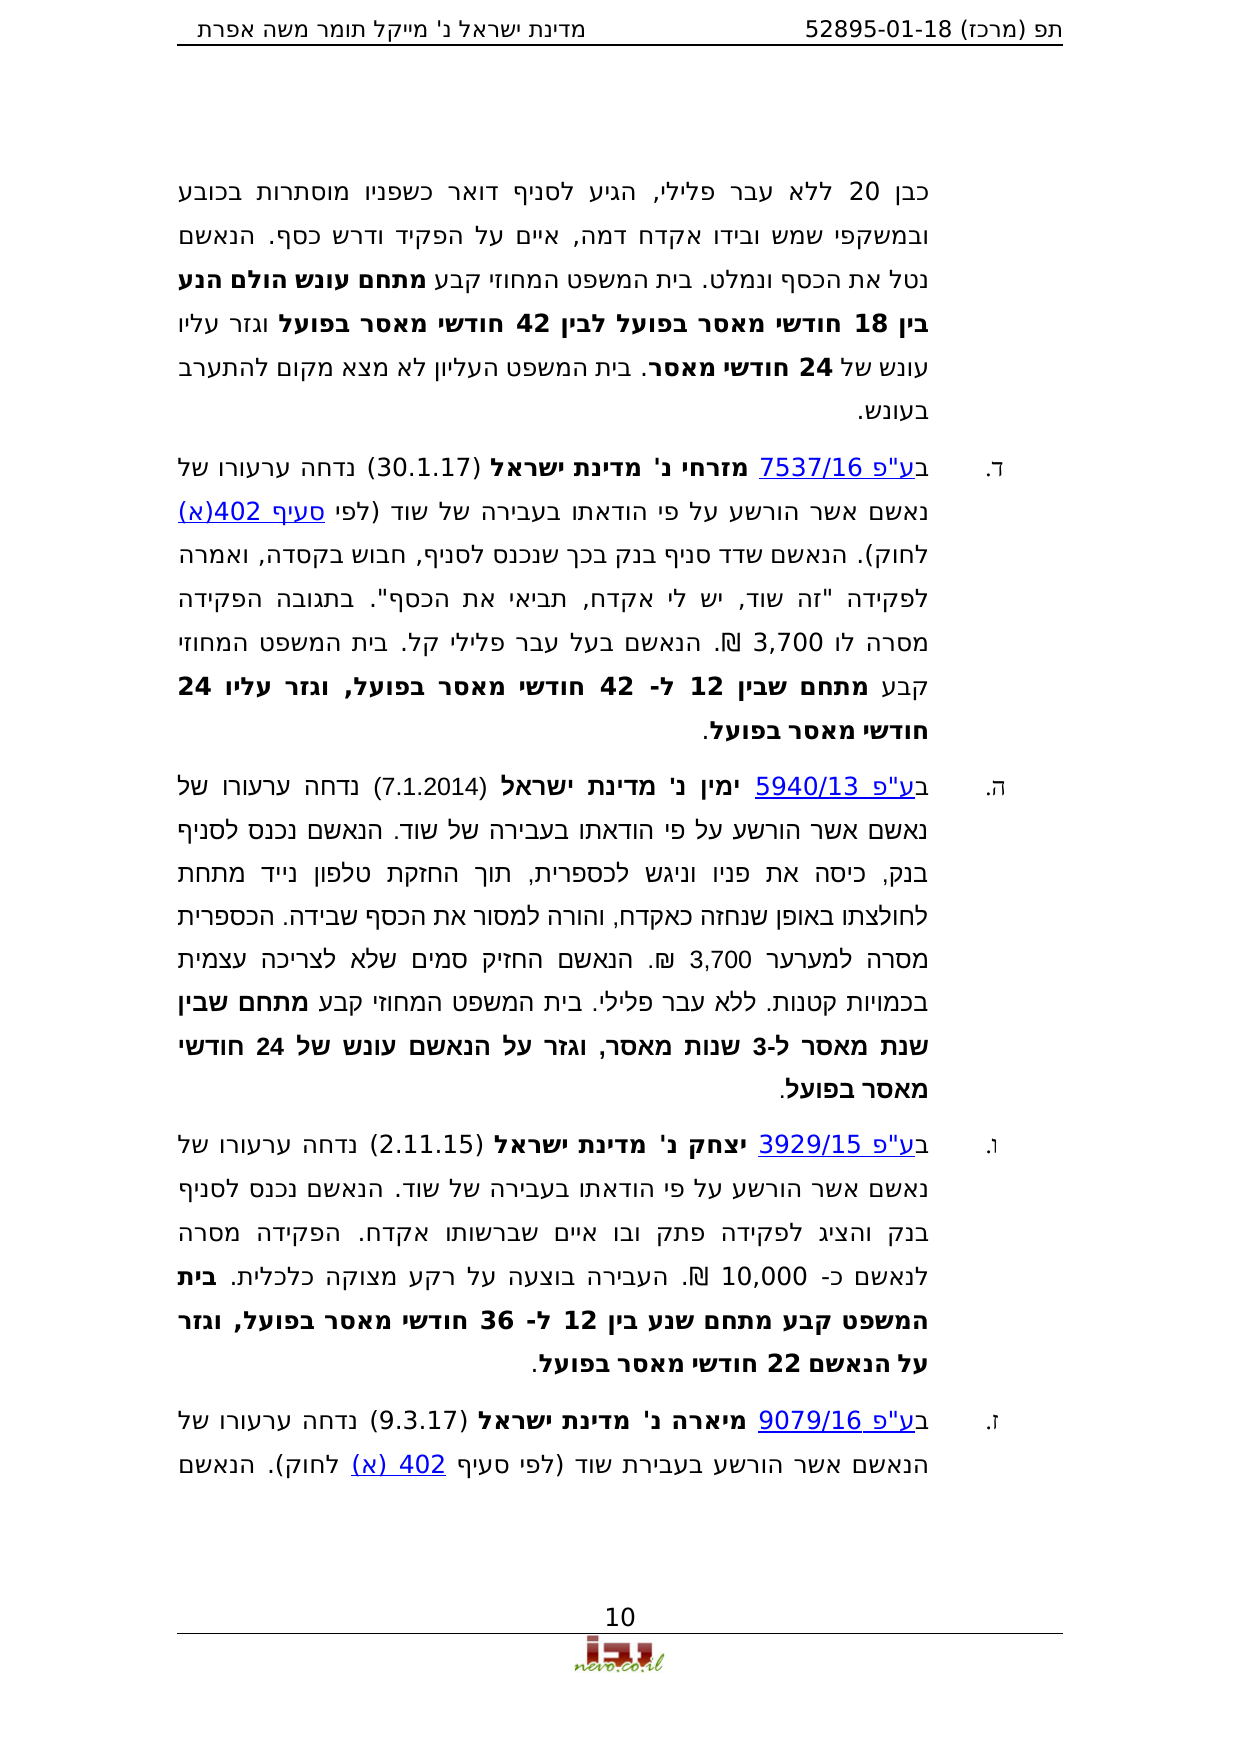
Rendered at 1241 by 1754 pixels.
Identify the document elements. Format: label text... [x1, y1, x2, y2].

picture [574, 1635, 666, 1673]
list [177, 177, 985, 426]
list בע"פ 5940/13 ימין נ' מדינת ישראל (7.1.2014) נדחה ערעורו של נאשם אשר הורשע על פי הודאתו בעבירה של שוד. הנאשם נכנס לסניף בנק, כיסה את פניו וניגש לכספרית, תוך החזקת טלפון נייד מתחת לחולצתו באופן שנחזה כאקדח, והורה למסור את הכסף שבידה. הכספרית מסרה למערער 3,700 ₪. הנאשם החזיק סמים שלא לצריכה עצמית בכמויות קטנות. ללא עבר פלילי. בית המשפט המחוזי קבע מתחם שבין שנת מאסר ל-3 שנות מאסר, וגזר על הנאשם עונש של 24 חודשי מאסר בפועל. [177, 772, 985, 1103]
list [177, 1406, 985, 1479]
list בע"פ 7537/16 מזרחי נ' מדינת ישראל (30.1.17) נדחה ערעורו של נאשם אשר הורשע על פי הודאתו בעבירה של שוד (לפי סעיף 402(א) לחוק). הנאשם שדד סניף בנק בכך שנכנס לסניף, חבוש בקסדה, ואמרה לפקידה "זה שוד, יש לי אקדח, תביאי את הכסף". בתגובה הפקידה מסרה לו 3,700 ₪. הנאשם בעל עבר פלילי קל. בית המשפט המחוזי קבע מתחם שבין 12 ל- 42 חודשי מאסר בפועל, וגזר עליו 24 חודשי מאסר בפועל. [177, 453, 985, 745]
list בע"פ 3929/15 יצחק נ' מדינת ישראל (2.11.15) נדחה ערעורו של נאשם אשר הורשע על פי הודאתו בעבירה של שוד. הנאשם נכנס לסניף בנק והציג לפקידה פתק ובו איים שברשותו אקדח. הפקידה מסרה לנאשם כ- 10,000 ₪. העבירה בוצעה על רקע מצוקה כלכלית. בית המשפט קבע מתחם שנע בין 12 ל- 36 חודשי מאסר בפועל, וגזר על הנאשם 22 חודשי מאסר בפועל. [177, 1130, 985, 1379]
